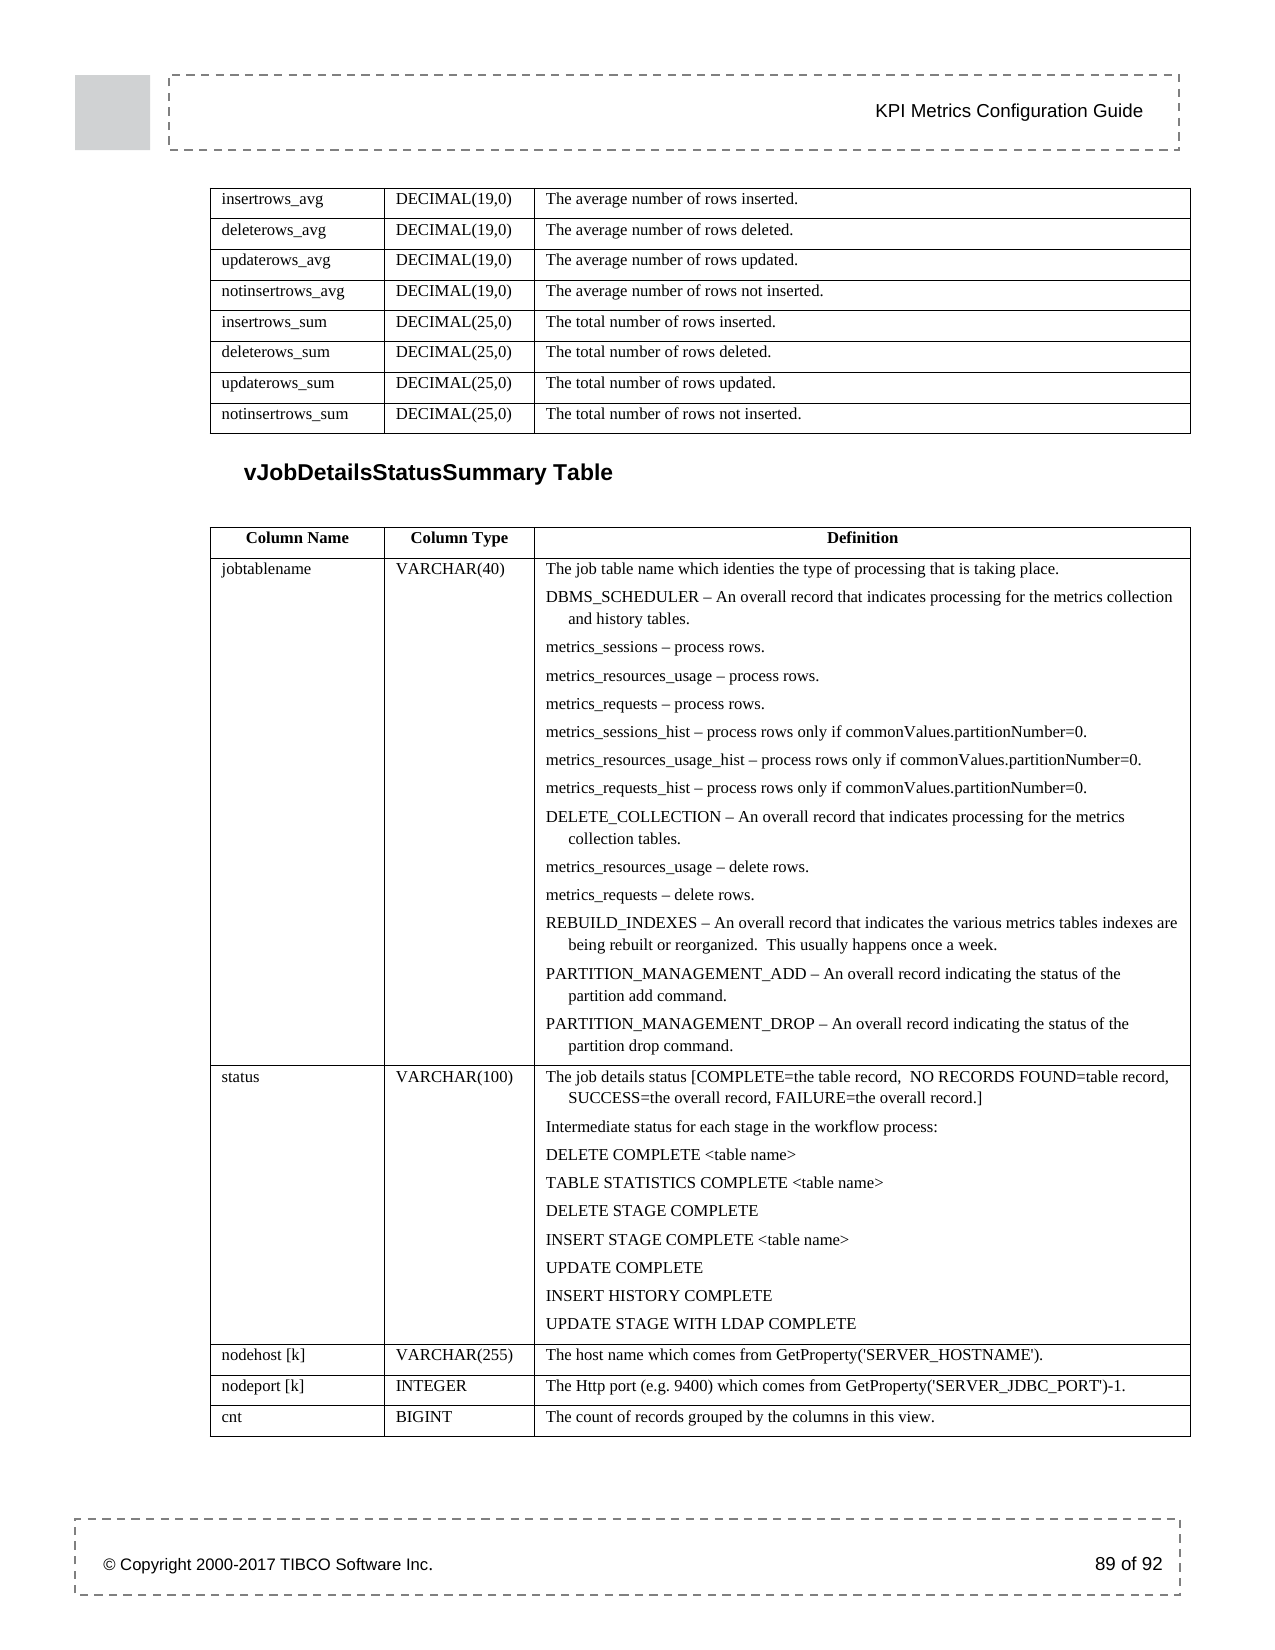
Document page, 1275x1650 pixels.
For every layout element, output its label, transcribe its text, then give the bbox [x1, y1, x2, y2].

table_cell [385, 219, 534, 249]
subtitle vJobDetailsStatusSummary Table [244, 459, 1162, 486]
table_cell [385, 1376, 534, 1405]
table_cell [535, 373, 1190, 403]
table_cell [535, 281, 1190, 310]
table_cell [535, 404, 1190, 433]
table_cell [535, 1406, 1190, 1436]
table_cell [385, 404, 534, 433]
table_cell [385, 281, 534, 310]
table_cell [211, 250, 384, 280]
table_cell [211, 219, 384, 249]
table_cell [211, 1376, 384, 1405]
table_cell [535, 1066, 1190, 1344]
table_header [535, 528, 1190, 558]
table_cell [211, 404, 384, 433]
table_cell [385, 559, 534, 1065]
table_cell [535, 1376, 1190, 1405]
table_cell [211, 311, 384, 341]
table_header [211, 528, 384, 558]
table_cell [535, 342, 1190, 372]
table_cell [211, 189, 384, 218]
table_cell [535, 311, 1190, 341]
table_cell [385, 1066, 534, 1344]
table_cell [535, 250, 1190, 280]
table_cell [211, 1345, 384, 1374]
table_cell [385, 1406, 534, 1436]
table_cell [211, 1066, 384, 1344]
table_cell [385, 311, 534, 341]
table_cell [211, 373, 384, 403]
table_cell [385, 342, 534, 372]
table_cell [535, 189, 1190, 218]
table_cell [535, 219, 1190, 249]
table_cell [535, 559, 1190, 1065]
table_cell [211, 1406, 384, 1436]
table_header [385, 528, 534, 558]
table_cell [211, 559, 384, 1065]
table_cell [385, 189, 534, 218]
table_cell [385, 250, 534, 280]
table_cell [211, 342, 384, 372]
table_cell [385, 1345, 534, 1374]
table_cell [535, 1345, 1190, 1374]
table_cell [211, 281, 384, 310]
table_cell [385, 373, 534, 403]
